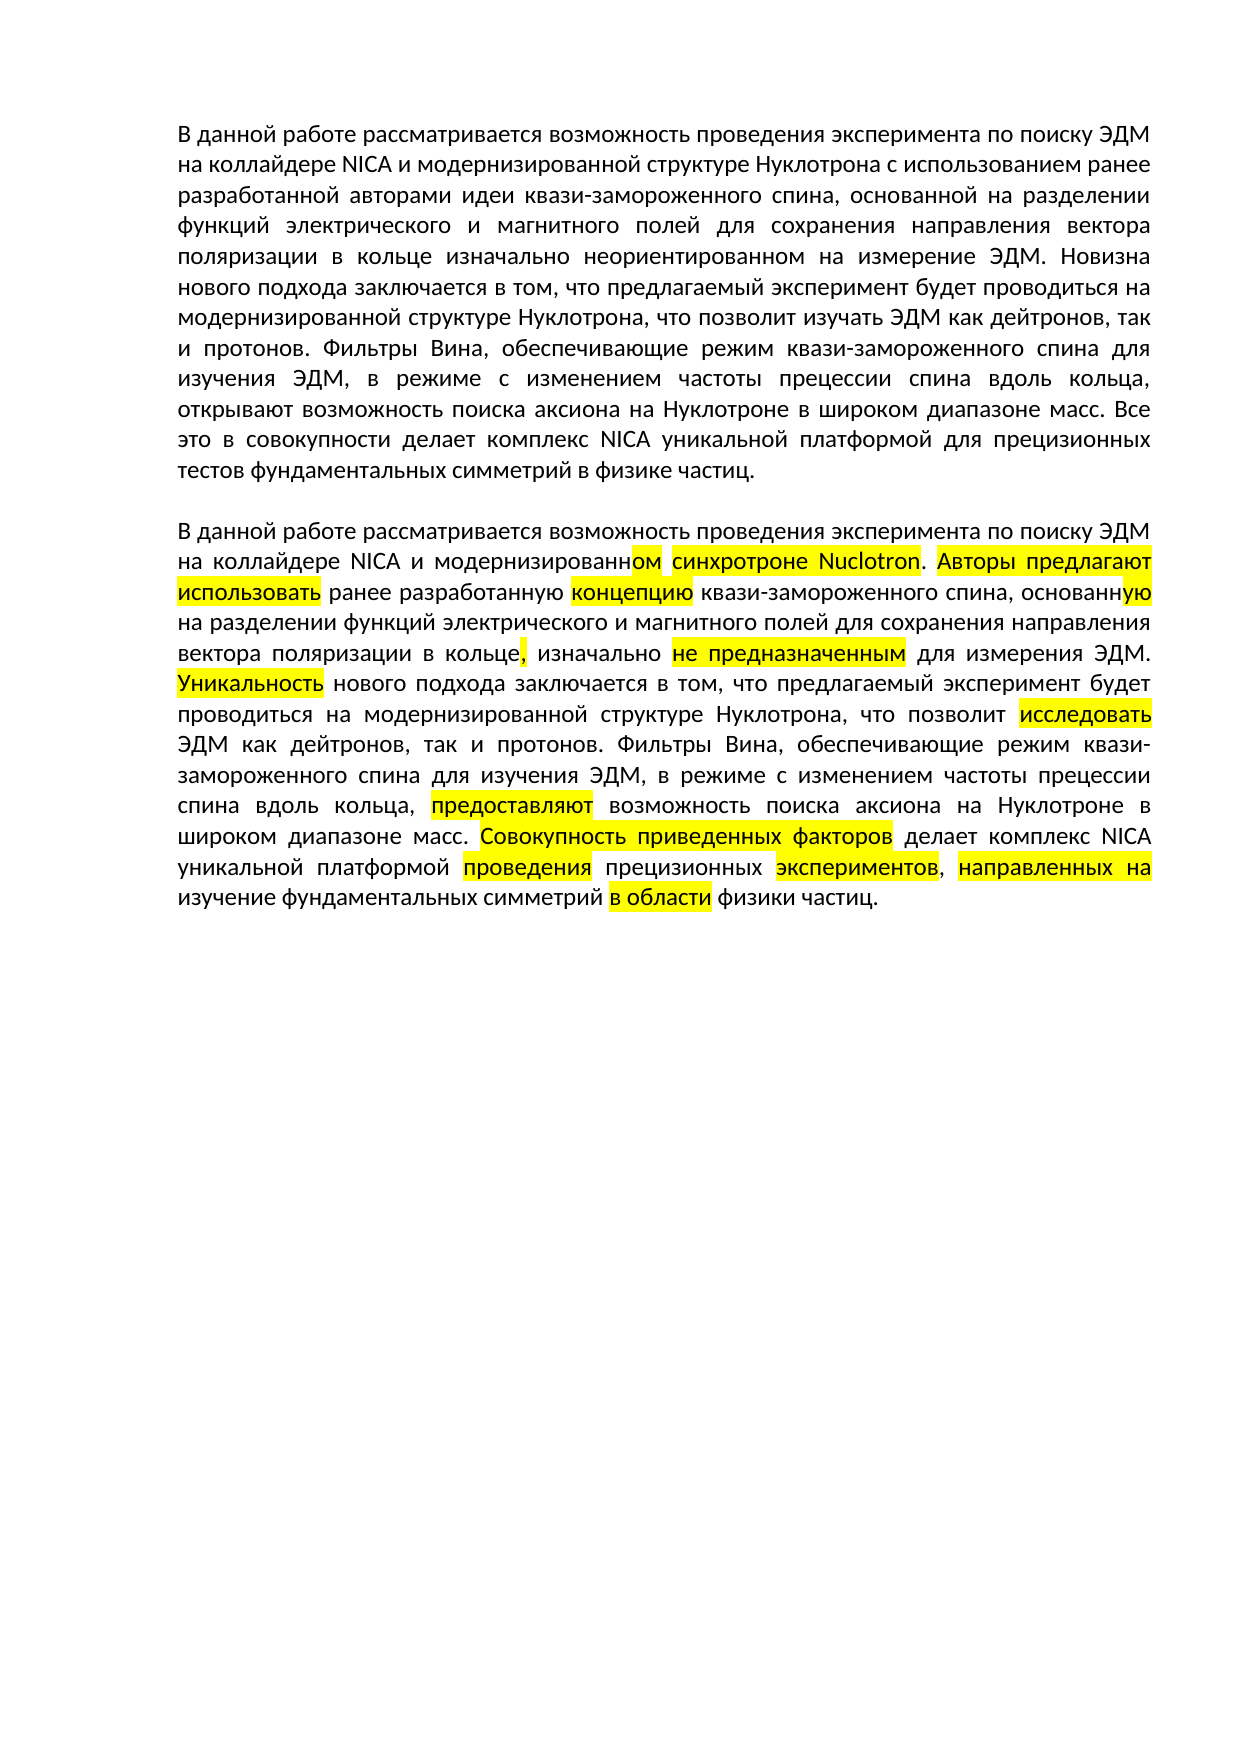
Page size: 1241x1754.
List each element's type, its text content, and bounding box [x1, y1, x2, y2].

text В данной работе рассматривается возможность проведения эксперимента по поиску ЭДМ на коллайдере NICA и модернизированном синхротроне Nuclotron. Авторы предлагают использовать ранее разработанную концепцию квази-замороженного спина, основанную на разделении функций электрического и магнитного полей для сохранения направления вектора поляризации в кольце, изначально не предназначенным для измерения ЭДМ. Уникальность нового подхода заключается в том, что предлагаемый эксперимент будет проводиться на модернизированной структуре Нуклотрона, что позволит исследовать ЭДМ как дейтронов, так и протонов. Фильтры Вина, обеспечивающие режим квази-замороженного спина для изучения ЭДМ, в режиме с изменением частоты прецессии спина вдоль кольца, предоставляют возможность поиска аксиона на Нуклотроне в широком диапазоне масс. Совокупность приведенных факторов делает комплекс NICA уникальной платформой проведения прецизионных экспериментов, направленных на изучение фундаментальных симметрий в области физики частиц. [177, 515, 1152, 912]
text В данной работе рассматривается возможность проведения эксперимента по поиску ЭДМ на коллайдере NICA и модернизированной структуре Нуклотрона с использованием ранее разработанной авторами идеи квази-замороженного спина, основанной на разделении функций электрического и магнитного полей для сохранения направления вектора поляризации в кольце изначально неориентированном на измерение ЭДМ. Новизна нового подхода заключается в том, что предлагаемый эксперимент будет проводиться на модернизированной структуре Нуклотрона, что позволит изучать ЭДМ как дейтронов, так и протонов. Фильтры Вина, обеспечивающие режим квази-замороженного спина для изучения ЭДМ, в режиме с изменением частоты прецессии спина вдоль кольца, открывают возможность поиска аксиона на Нуклотроне в широком диапазоне масс. Все это в совокупности делает комплекс NICA уникальной платформой для прецизионных тестов фундаментальных симметрий в физике частиц. [177, 118, 1152, 484]
